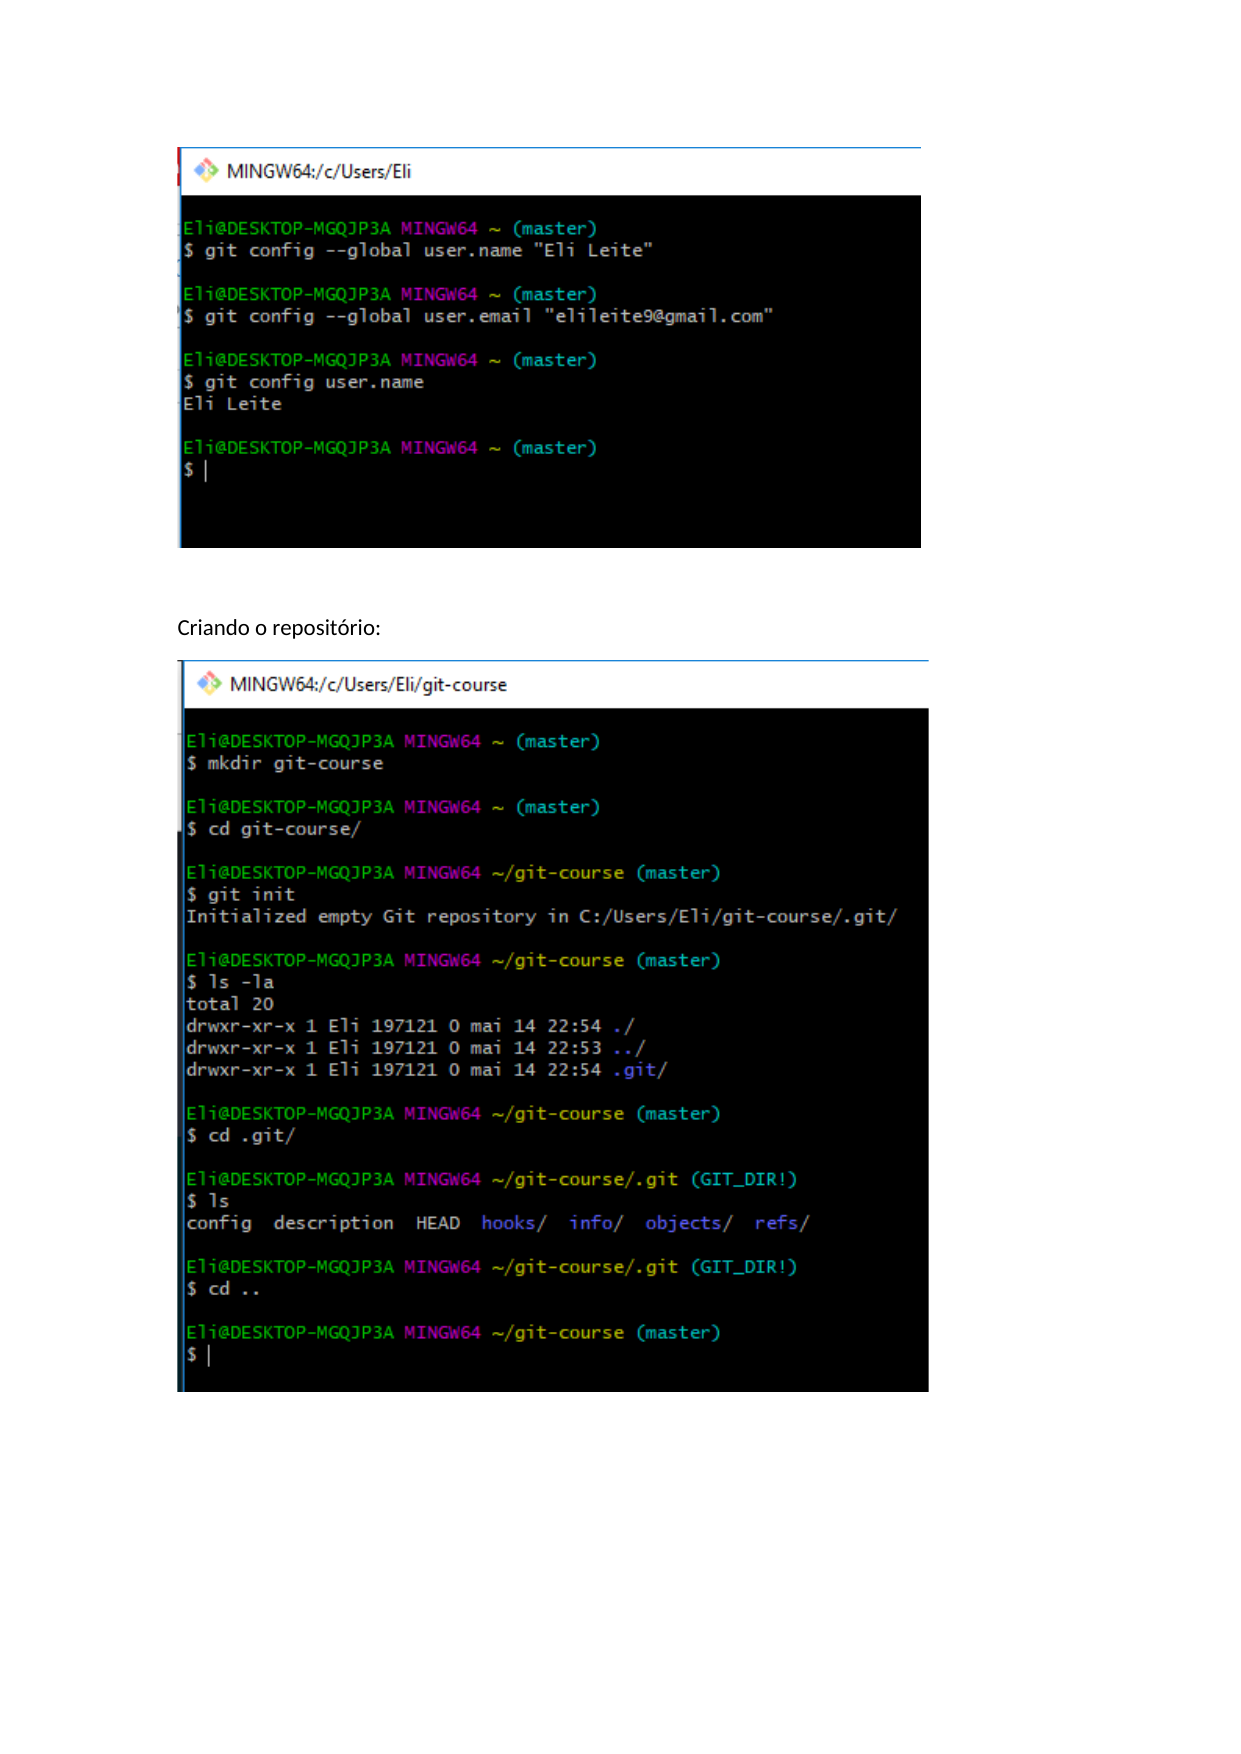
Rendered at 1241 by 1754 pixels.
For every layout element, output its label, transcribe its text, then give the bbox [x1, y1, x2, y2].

text Criando o repositório: [177, 613, 1063, 641]
picture [177, 147, 921, 548]
picture [177, 660, 929, 1392]
